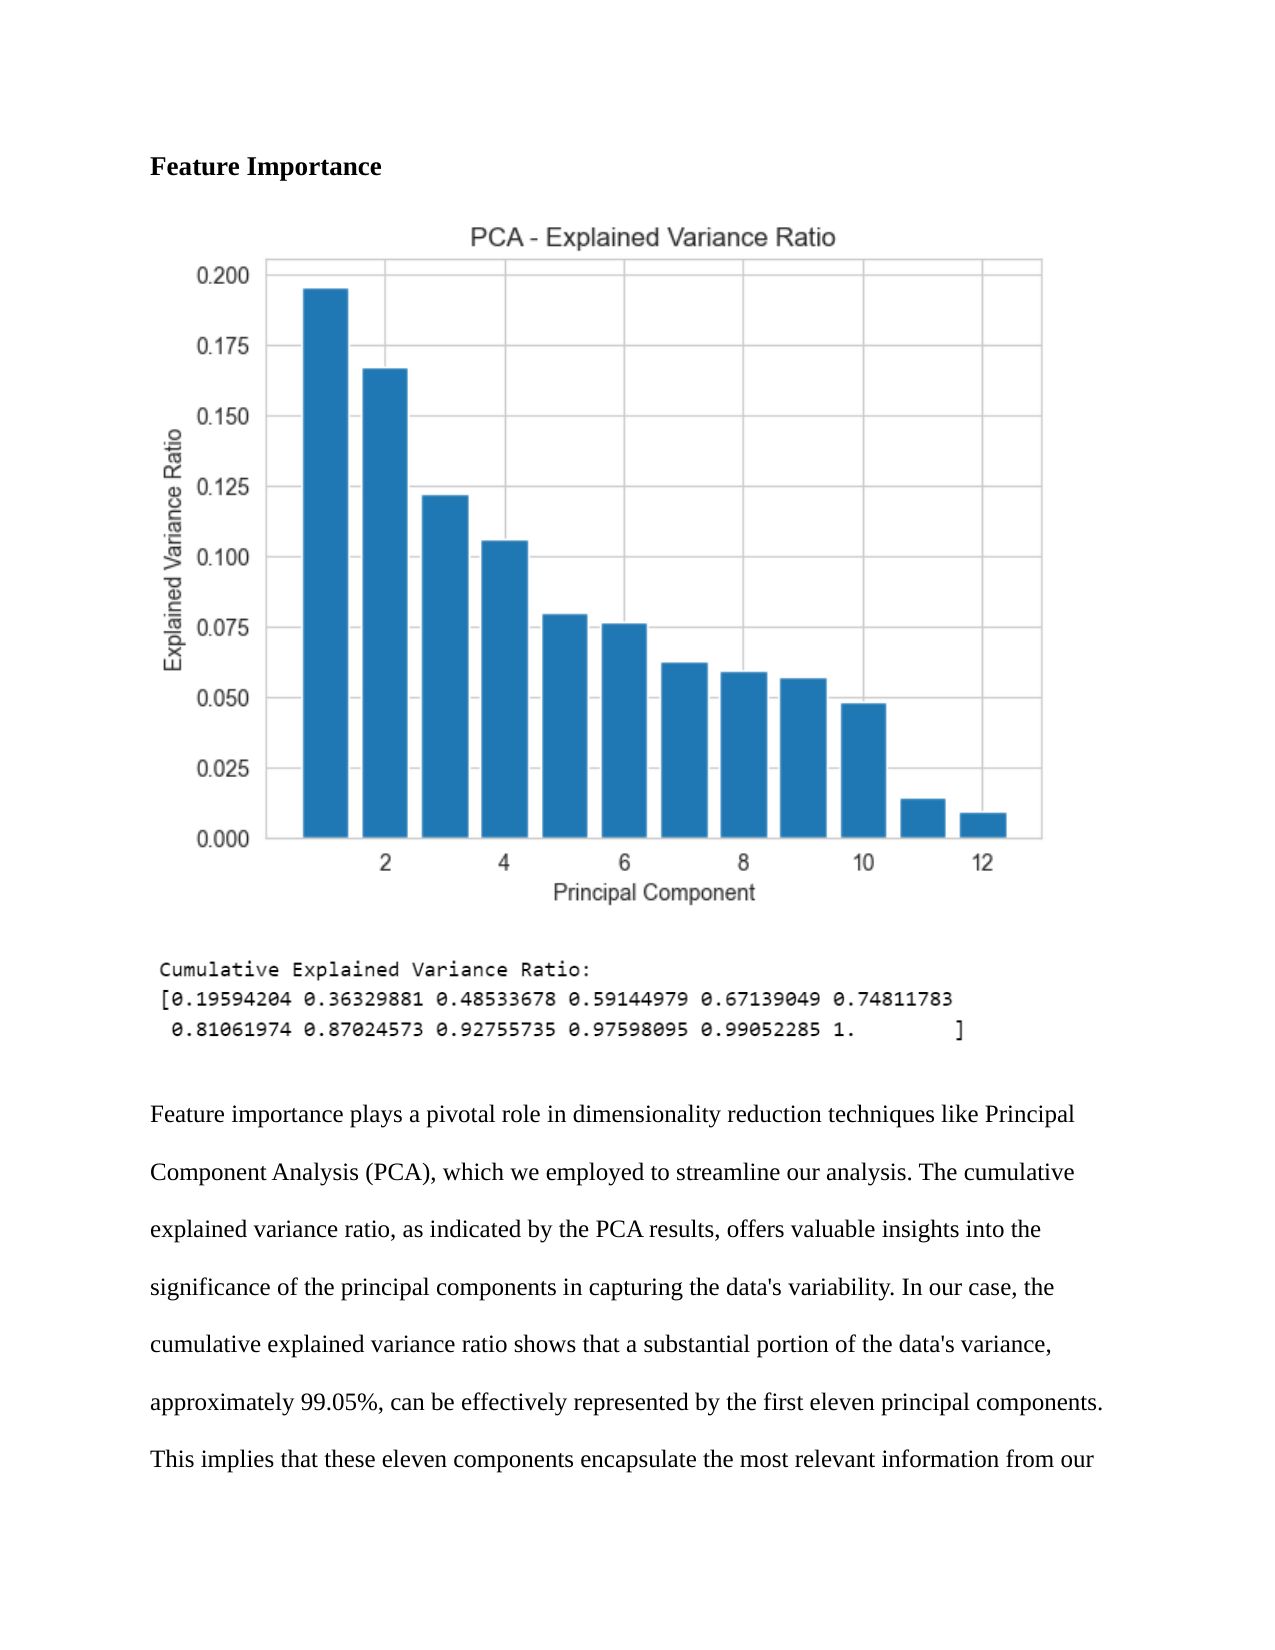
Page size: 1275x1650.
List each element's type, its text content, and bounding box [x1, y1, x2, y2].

subtitle Feature Importance [150, 150, 1125, 181]
picture [150, 212, 1057, 921]
picture [150, 948, 969, 1055]
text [150, 1099, 1125, 1473]
